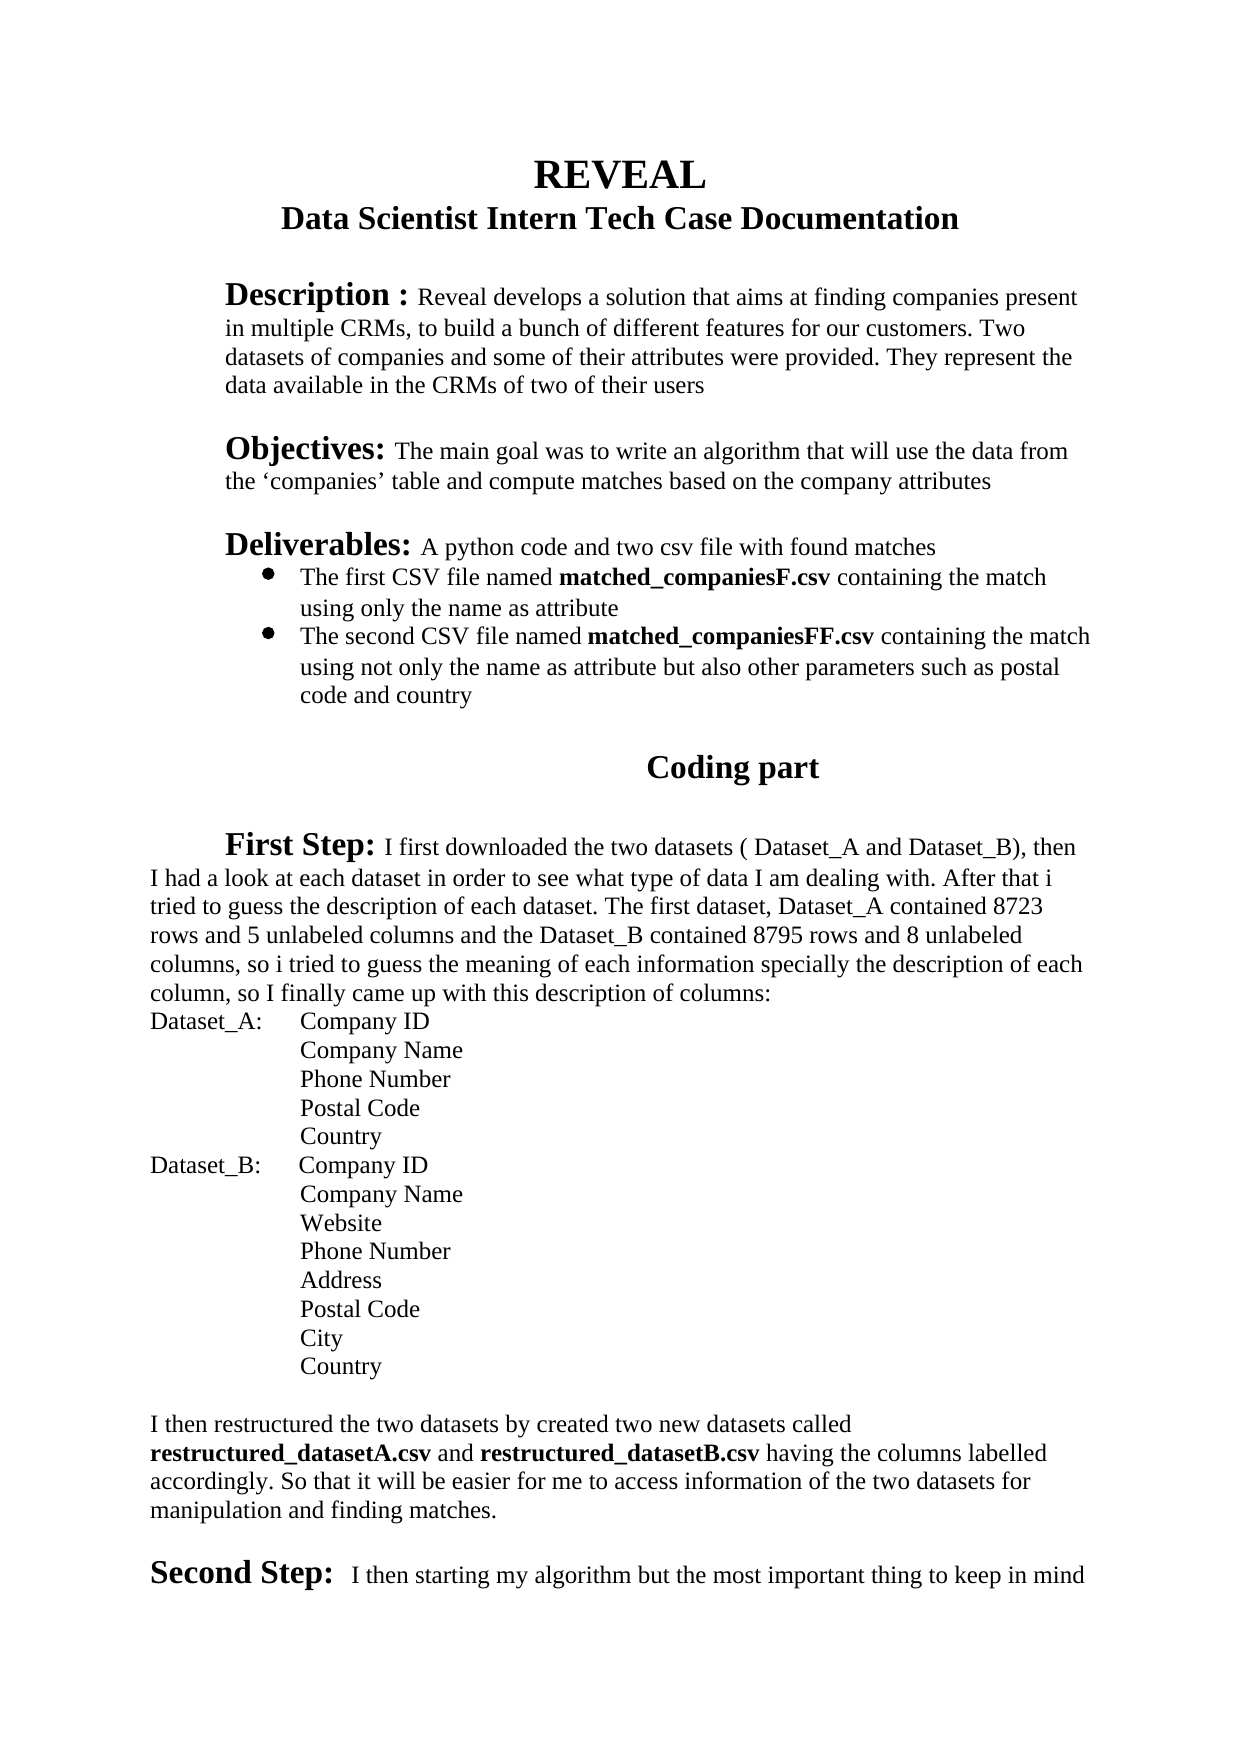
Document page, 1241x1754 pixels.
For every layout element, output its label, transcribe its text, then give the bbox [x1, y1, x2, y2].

text Coding part [375, 748, 1090, 786]
list The first CSV file named matched_companiesF.csv containing the match using only the name as attribute [262, 562, 1090, 621]
text First Step: I first downloaded the two datasets ( Dataset_A and Dataset_B), then I had a look at each dataset in order to see what type of data I am dealing with. After that i tried to guess the description of each dataset. The first dataset, Dataset_A contained 8723 rows and 5 unlabeled columns and the Dataset_B contained 8795 rows and 8 unlabeled columns, so i tried to guess the meaning of each information specially the description of each column, so I finally came up with this description of columns: [150, 824, 1090, 1006]
text Country [225, 1121, 1090, 1150]
text Address [225, 1265, 1090, 1294]
text Postal Code [225, 1294, 1090, 1323]
list Deliverables: A python code and two csv file with found matches [225, 524, 1090, 562]
text City [225, 1323, 1090, 1351]
text Dataset_A: Company ID [150, 1006, 1090, 1035]
text Phone Number [225, 1236, 1090, 1265]
list Objectives: The main goal was to write an algorithm that will use the data from the ‘companies’ table and compute matches based on the company attributes [225, 428, 1090, 495]
text Data Scientist Intern Tech Case Documentation [150, 198, 1090, 236]
text Postal Code [225, 1093, 1090, 1121]
text Dataset_B: Company ID [150, 1150, 1090, 1179]
text Country [225, 1351, 1090, 1380]
text REVEAL [150, 150, 1090, 198]
text Company Name [225, 1035, 1090, 1064]
text I then restructured the two datasets by created two new datasets called restructured_datasetA.csv and restructured_datasetB.csv having the columns labelled accordingly. So that it will be easier for me to access information of the two datasets for manipulation and finding matches. [150, 1409, 1090, 1524]
list Description : Reveal develops a solution that aims at finding companies present in multiple CRMs, to build a bunch of different features for our customers. Two datasets of companies and some of their attributes were provided. They represent the data available in the CRMs of two of their users [225, 274, 1090, 399]
list The second CSV file named matched_companiesFF.csv containing the match using not only the name as attribute but also other parameters such as postal code and country [262, 621, 1090, 709]
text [150, 1524, 1090, 1591]
text Company Name [225, 1179, 1090, 1208]
text Phone Number [225, 1064, 1090, 1093]
text Website [225, 1208, 1090, 1236]
